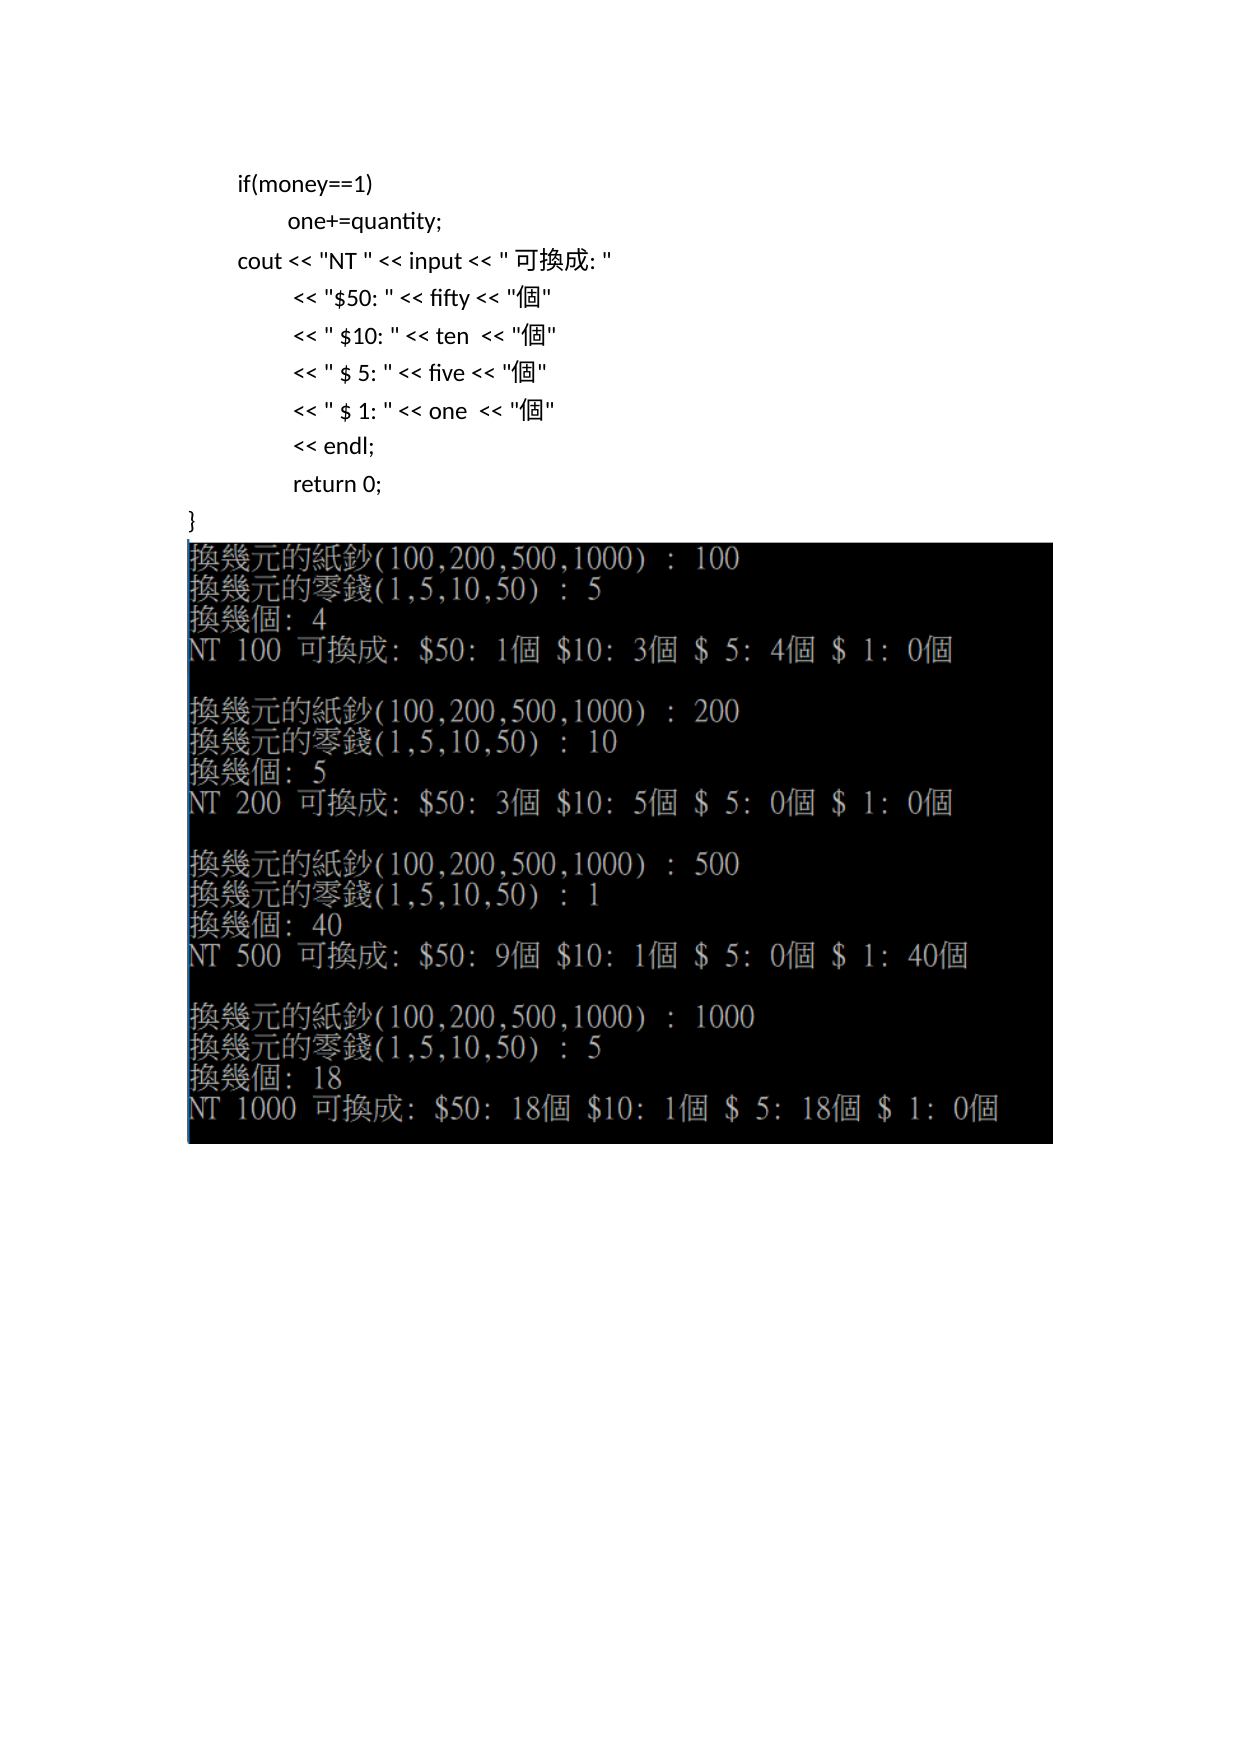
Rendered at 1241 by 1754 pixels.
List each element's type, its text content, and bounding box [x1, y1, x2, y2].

picture [187, 539, 1053, 1144]
text cout << "NT " << input << " 可換成: " [187, 239, 1053, 277]
text << " $ 1: " << one << "個" [187, 389, 1053, 427]
text return 0; [187, 464, 1053, 502]
text } [187, 502, 1053, 539]
text << "$50: " << fifty << "個" [187, 277, 1053, 314]
text << endl; [187, 427, 1053, 464]
text if(money==1) [187, 164, 1053, 202]
text << " $10: " << ten << "個" [187, 314, 1053, 352]
text one+=quantity; [187, 202, 1053, 239]
text << " $ 5: " << five << "個" [187, 352, 1053, 389]
